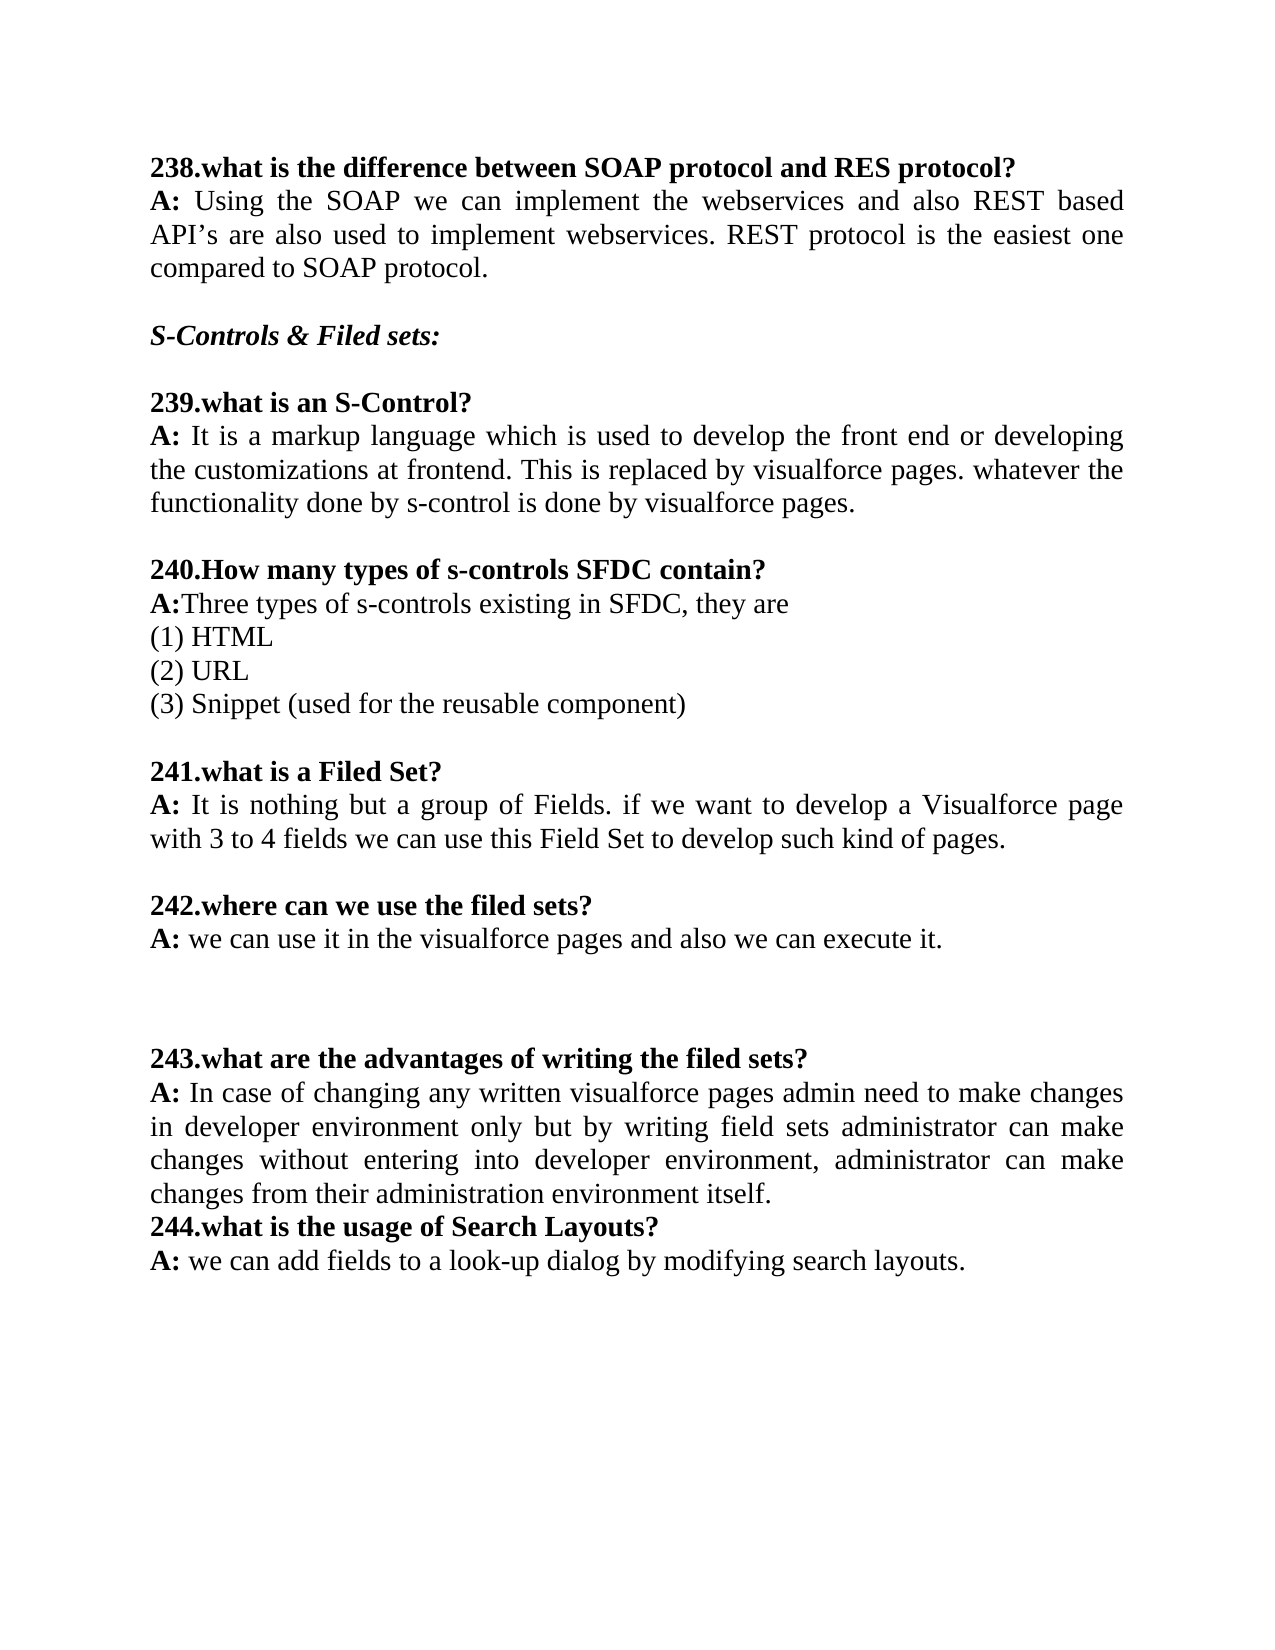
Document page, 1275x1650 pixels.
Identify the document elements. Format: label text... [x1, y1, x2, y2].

text A: In case of changing any written visualforce pages admin need to make changes in developer environment only but by writing field sets administrator can make changes without entering into developer environment, administrator can make changes from their administration environment itself. [150, 1075, 1125, 1209]
text (3) Snippet (used for the reusable component) [150, 687, 1125, 720]
text A: It is nothing but a group of Fields. if we want to develop a Visualforce page with 3 to 4 fields we can use this Field Set to develop such kind of pages. [150, 787, 1125, 854]
text (2) URL [150, 653, 1125, 687]
text 241.what is a Filed Set? [150, 754, 1125, 787]
text 239.what is an S-Control? [150, 385, 1125, 418]
text 240.How many types of s-controls SFDC contain? [150, 552, 1125, 586]
text 244.what is the usage of Search Layouts? [150, 1209, 1125, 1243]
text A: Using the SOAP we can implement the webservices and also REST based API’s are also used to implement webservices. REST protocol is the easiest one compared to SOAP protocol. [150, 183, 1125, 284]
text 243.what are the advantages of writing the filed sets? [150, 1042, 1125, 1075]
text A:Three types of s-controls existing in SFDC, they are [150, 586, 1125, 619]
text A: we can use it in the visualforce pages and also we can execute it. [150, 921, 1125, 955]
text A: we can add fields to a look-up dialog by modifying search layouts. [150, 1243, 1125, 1276]
text S-Controls & Filed sets: [150, 318, 1125, 351]
text 238.what is the difference between SOAP protocol and RES protocol? [150, 150, 1125, 183]
text A: It is a markup language which is used to develop the front end or developing the customizations at frontend. This is replaced by visualforce pages. whatever the functionality done by s-control is done by visualforce pages. [150, 418, 1125, 519]
text 242.where can we use the filed sets? [150, 888, 1125, 921]
text (1) HTML [150, 619, 1125, 653]
